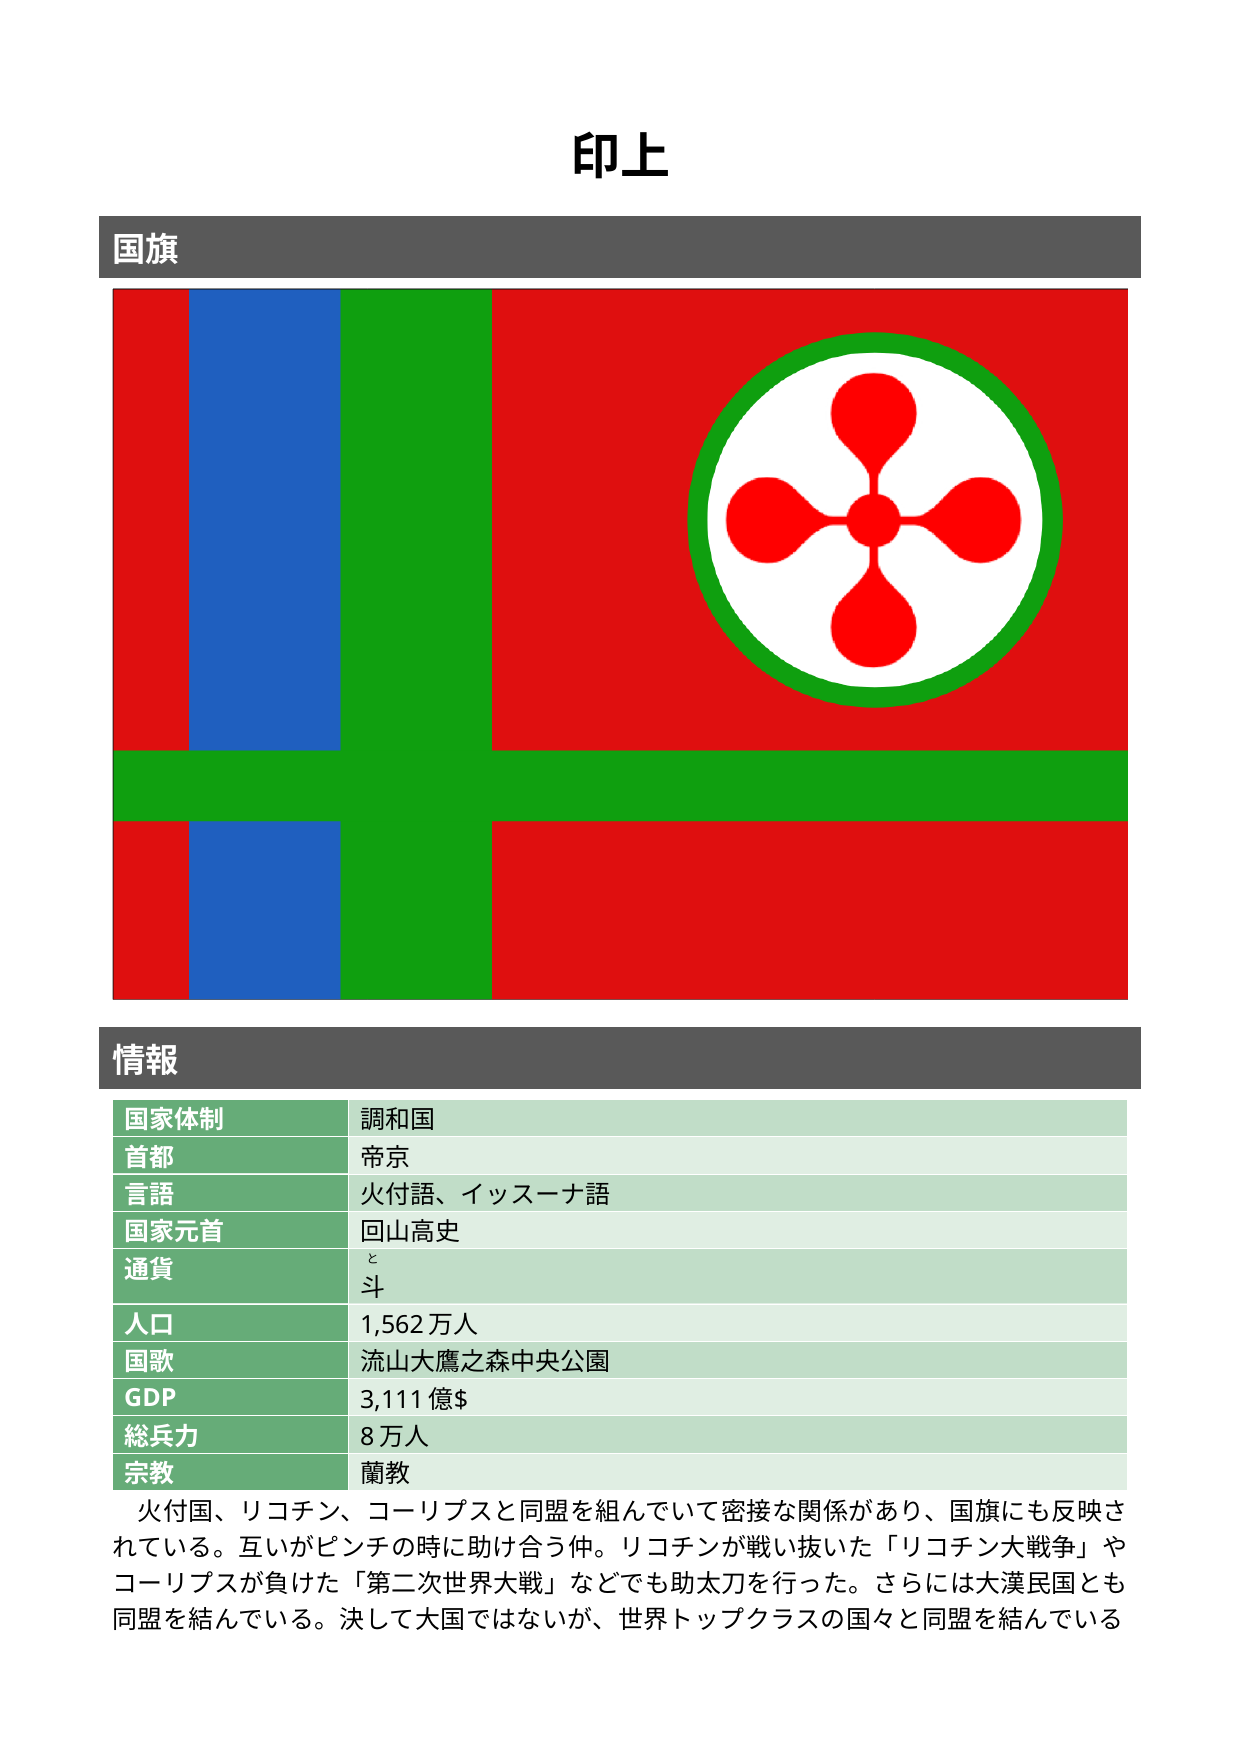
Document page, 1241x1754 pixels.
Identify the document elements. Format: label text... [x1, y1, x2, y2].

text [112, 1491, 1128, 1636]
table_cell [349, 1249, 1127, 1303]
table_cell 人口 [113, 1305, 348, 1341]
table_cell 総兵力 [113, 1416, 348, 1453]
table_cell 言語 [113, 1175, 348, 1211]
picture [112, 288, 1128, 1000]
title 印上 [112, 116, 1128, 188]
table_cell 宗教 [113, 1454, 348, 1490]
table_cell 通貨 [113, 1249, 348, 1303]
table_cell 火付語、イッスーナ語 [349, 1175, 1127, 1211]
table_cell 3,111億$ [349, 1379, 1127, 1415]
table_cell GDP [113, 1379, 348, 1415]
subtitle 情報 [104, 1032, 1136, 1084]
subtitle 国旗 [104, 221, 1136, 273]
table_cell 国歌 [113, 1342, 348, 1378]
table_cell 流山大鷹之森中央公園 [349, 1342, 1127, 1378]
table_header 国家体制 [113, 1100, 348, 1136]
table_cell 8万人 [349, 1416, 1127, 1453]
table_header 調和国 [349, 1100, 1127, 1136]
table_cell 首都 [113, 1137, 348, 1173]
table_cell 帝京 [349, 1137, 1127, 1173]
table_cell 1,562万人 [349, 1305, 1127, 1341]
table_cell 回山高史 [349, 1212, 1127, 1248]
table_cell 国家元首 [113, 1212, 348, 1248]
table_cell 蘭教 [349, 1454, 1127, 1490]
